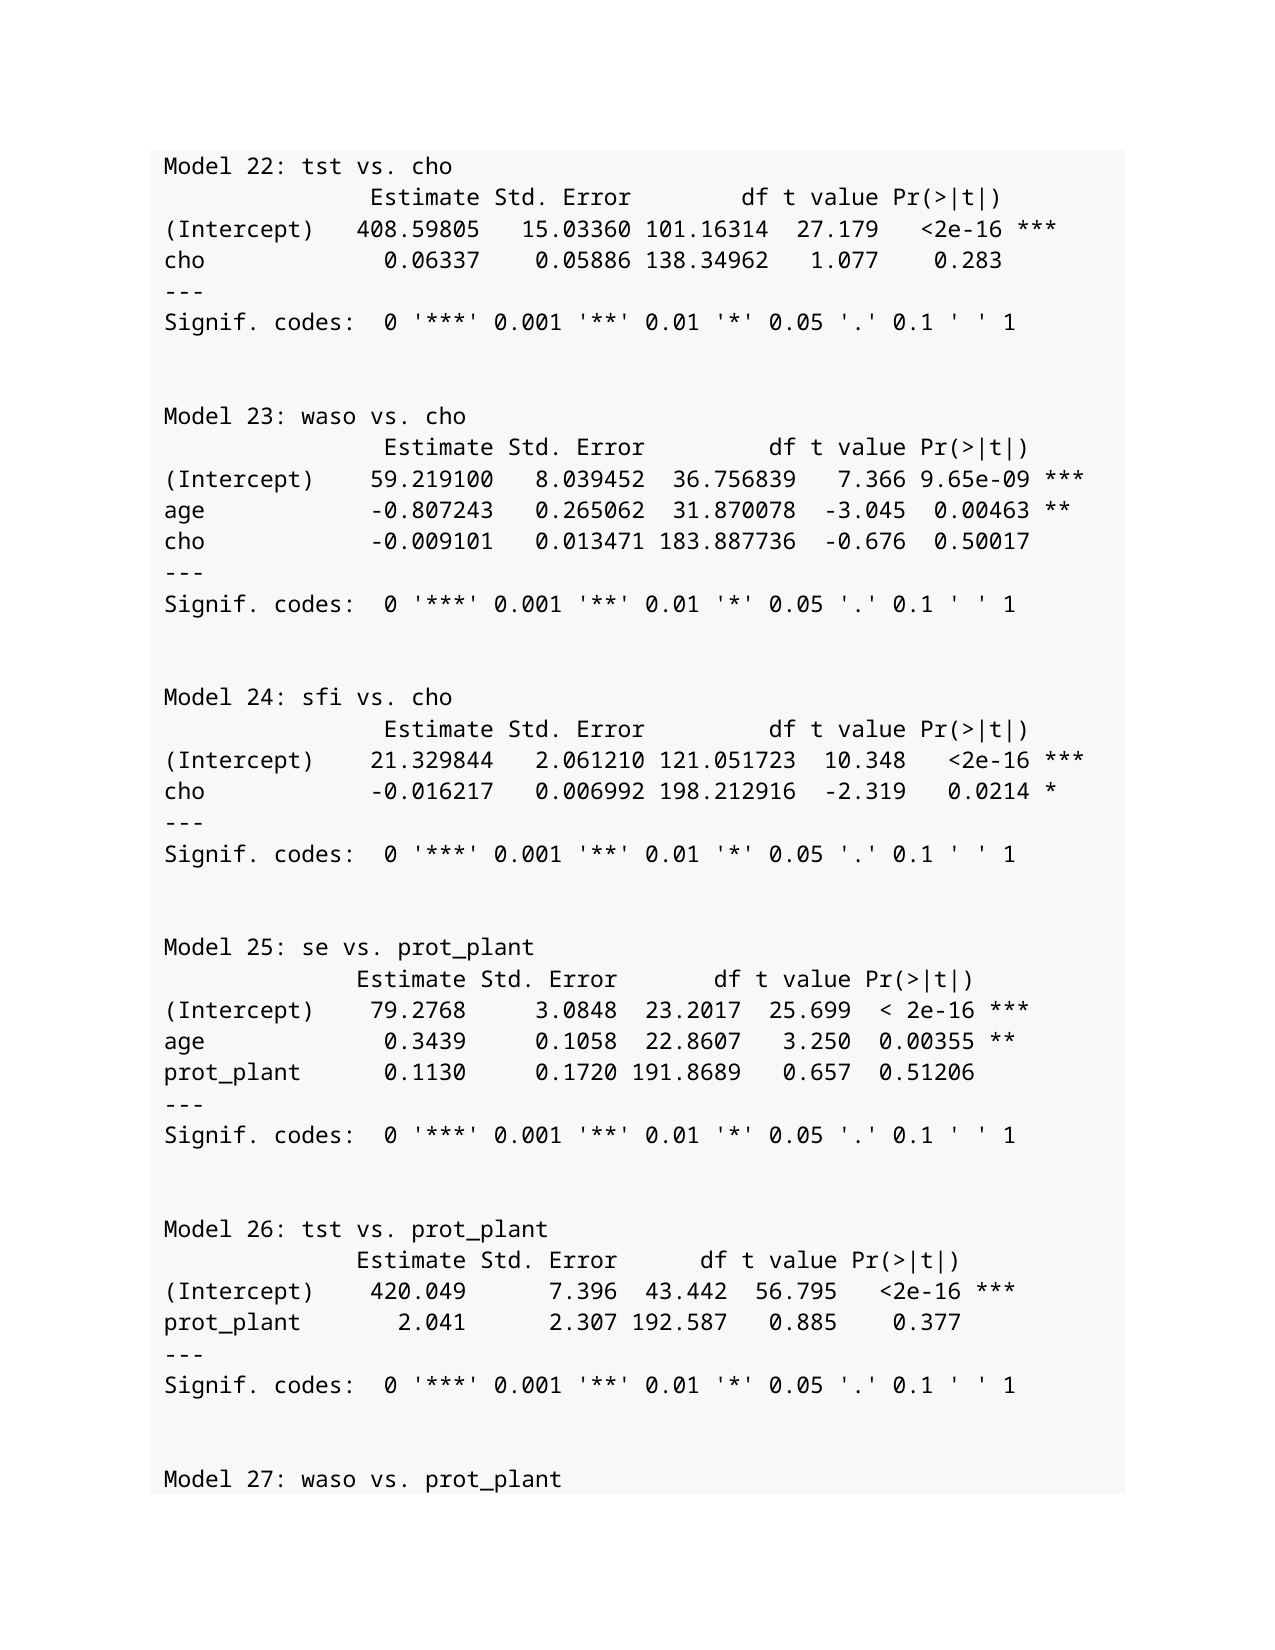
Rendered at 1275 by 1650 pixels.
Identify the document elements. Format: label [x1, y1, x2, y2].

text [150, 150, 1125, 1494]
